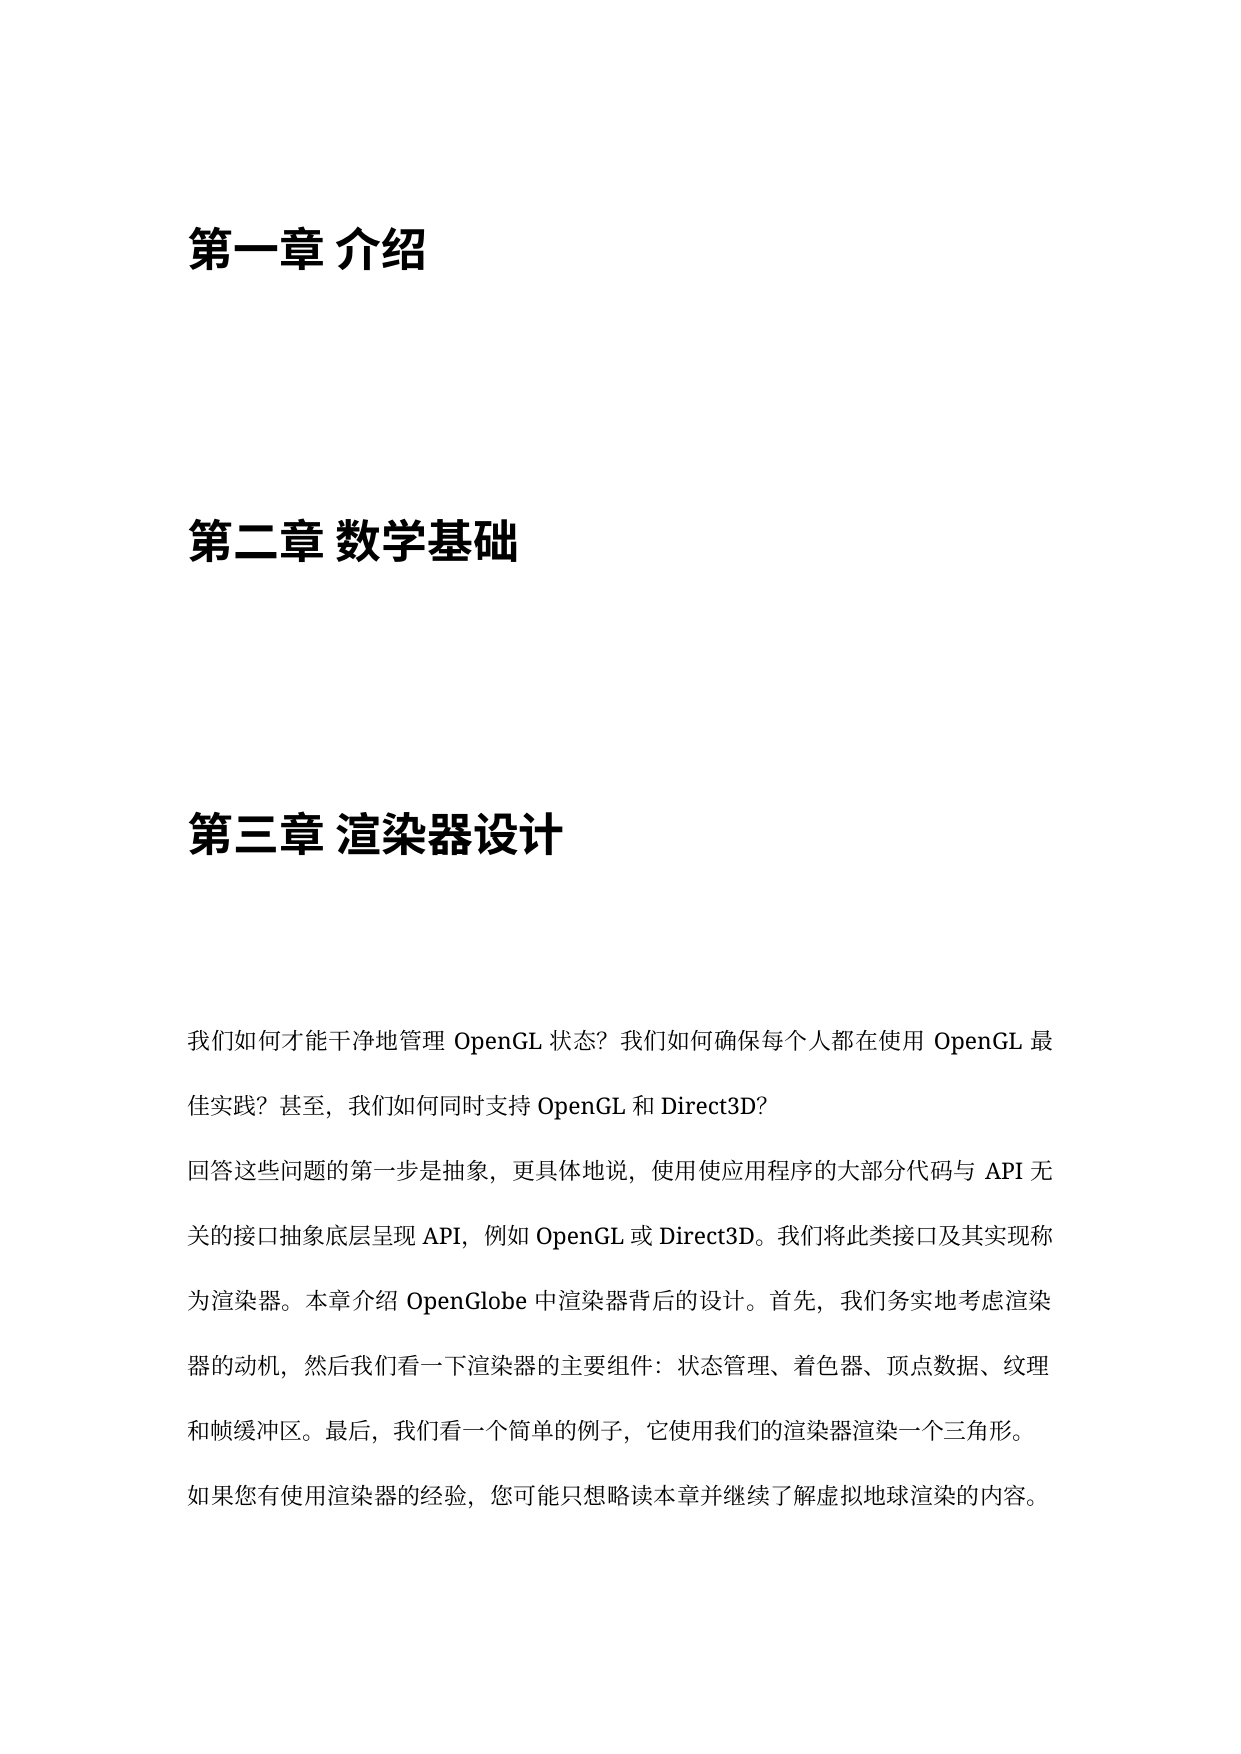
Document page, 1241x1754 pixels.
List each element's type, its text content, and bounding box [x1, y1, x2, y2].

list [187, 1462, 1053, 1527]
list 我们如何才能干净地管理 OpenGL 状态？我们如何确保每个人都在使用 OpenGL 最佳实践？甚至，我们如何同时支持 OpenGL 和 Direct3D？ [187, 1007, 1053, 1137]
subtitle 数学基础 [187, 490, 1053, 587]
list 回答这些问题的第一步是抽象，更具体地说，使用使应用程序的大部分代码与 API 无关的接口抽象底层呈现 API，例如 OpenGL 或 Direct3D。我们将此类接口及其实现称为渲染器。本章介绍 OpenGlobe 中渲染器背后的设计。首先，我们务实地考虑渲染器的动机，然后我们看一下渲染器的主要组件：状态管理、着色器、顶点数据、纹理和帧缓冲区。最后，我们看一个简单的例子，它使用我们的渲染器渲染一个三角形。 [187, 1137, 1053, 1462]
subtitle 第三章 渲染器设计 [187, 783, 1053, 880]
subtitle 介绍 [187, 197, 1053, 295]
